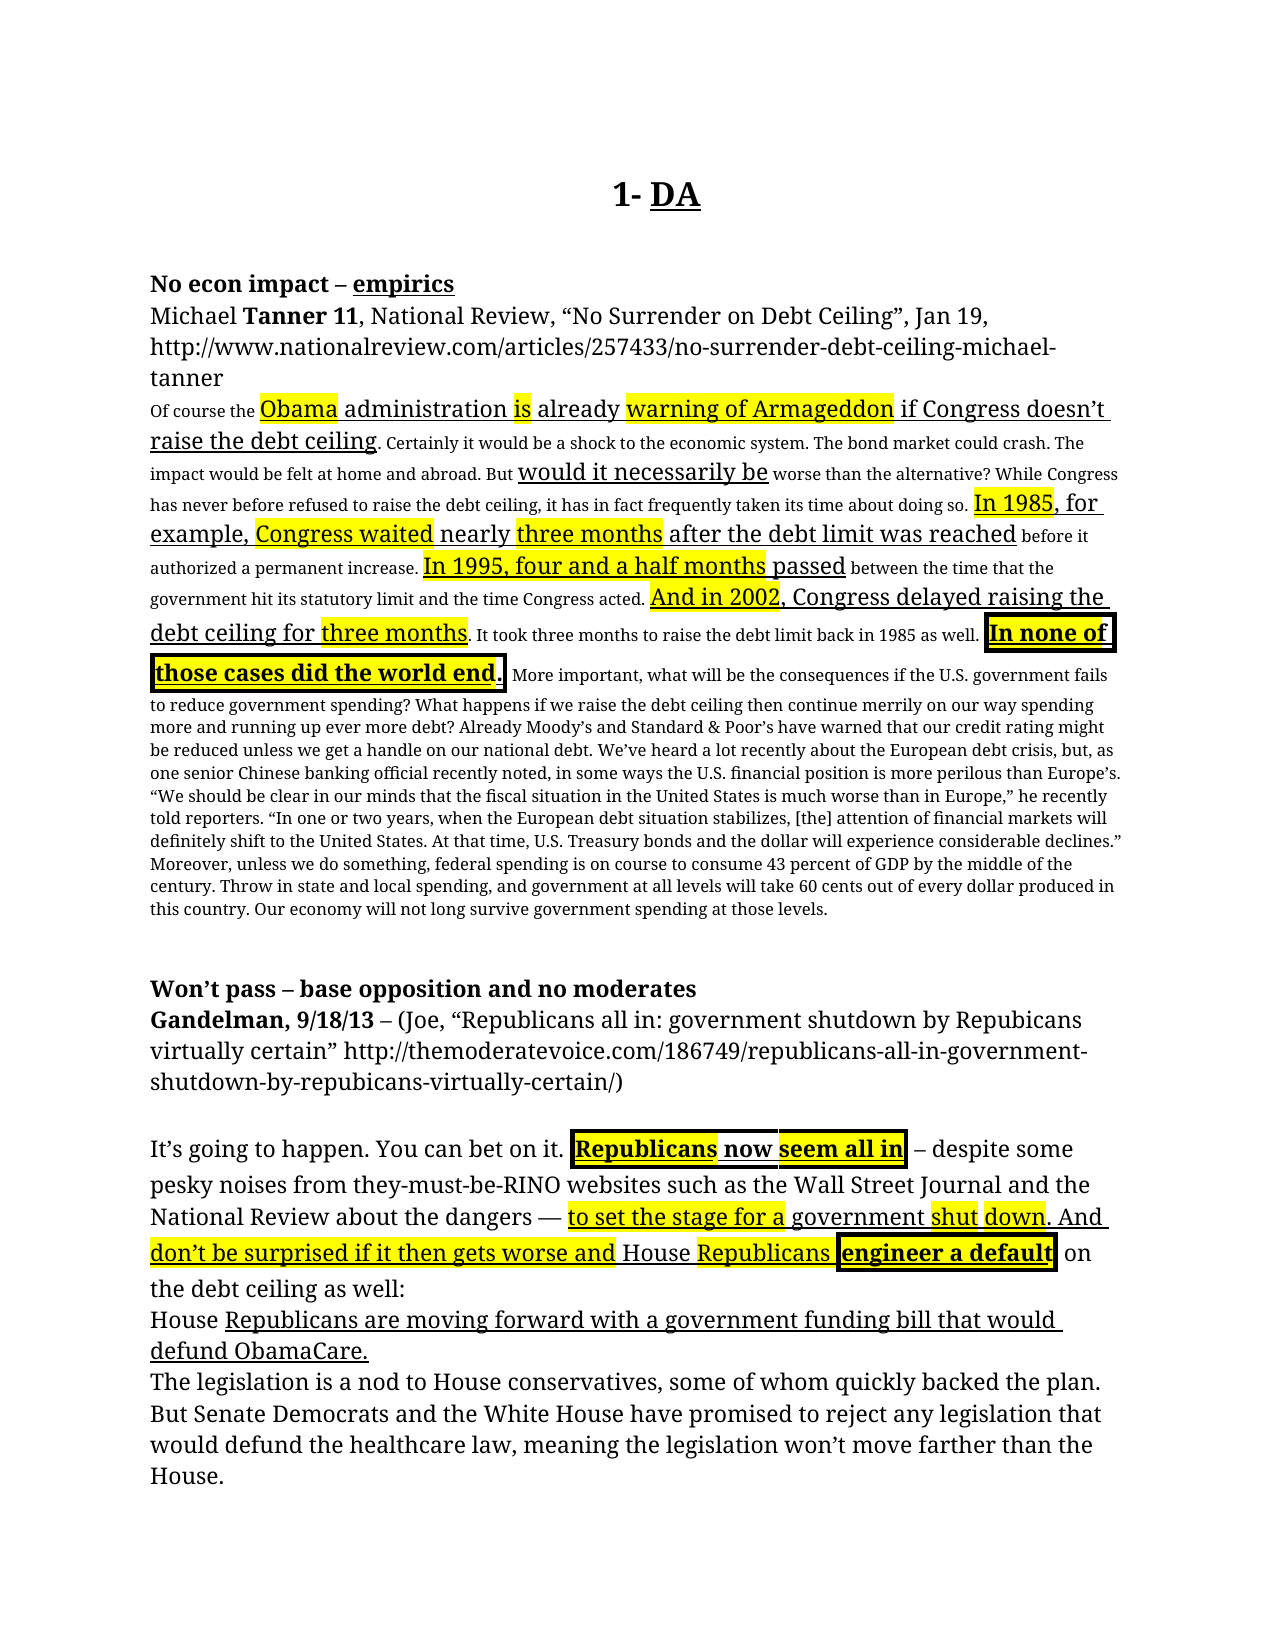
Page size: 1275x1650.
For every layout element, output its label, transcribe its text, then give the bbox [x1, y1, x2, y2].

text Of course the Obama administration is already warning of Armageddon if Congress doesn’t raise the debt ceiling. Certainly it would be a shock to the economic system. The bond market could crash. The impact would be felt at home and abroad. But would it necessarily be worse than the alternative? While Congress has never before refused to raise the debt ceiling, it has in fact frequently taken its time about doing so. In 1985, for example, Congress waited nearly three months after the debt limit was reached before it authorized a permanent increase. In 1995, four and a half months passed between the time that the government hit its statutory limit and the time Congress acted. And in 2002, Congress delayed raising the debt ceiling for three months. It took three months to raise the debt limit back in 1985 as well. In none of those cases did the world end. More important, what will be the consequences if the U.S. government fails to reduce government spending? What happens if we raise the debt ceiling then continue merrily on our way spending more and running up ever more debt? Already Moody’s and Standard & Poor’s have warned that our credit rating might be reduced unless we get a handle on our national debt. We’ve heard a lot recently about the European debt crisis, but, as one senior Chinese banking official recently noted, in some ways the U.S. financial position is more perilous than Europe’s. “We should be clear in our minds that the fiscal situation in the United States is much worse than in Europe,” he recently told reporters. “In one or two years, when the European debt situation stabilizes, [the] attention of financial markets will definitely shift to the United States. At that time, U.S. Treasury bonds and the dollar will experience considerable declines.” Moreover, unless we do something, federal spending is on course to consume 43 percent of GDP by the middle of the century. Throw in state and local spending, and government at all levels will take 60 cents out of every dollar produced in this country. Our economy will not long survive government spending at those levels. [150, 393, 1125, 920]
subtitle No econ impact – empirics [150, 268, 1125, 299]
subtitle Won’t pass – base opposition and no moderates [150, 972, 1125, 1004]
text House Republicans are moving forward with a government funding bill that would defund ObamaCare. [150, 1304, 1125, 1366]
text The legislation is a nod to House conservatives, some of whom quickly backed the plan. [150, 1366, 1125, 1397]
subtitle DA [187, 171, 1125, 216]
text But Senate Democrats and the White House have promised to reject any legislation that would defund the healthcare law, meaning the legislation won’t move farther than the House. [150, 1397, 1125, 1491]
text It’s going to happen. You can bet on it. Republicans now seem all in – despite some pesky noises from they-must-be-RINO websites such as the Wall Street Journal and the National Review about the dangers — to set the stage for a government shut down. And don’t be surprised if it then gets worse and House Republicans engineer a default on the debt ceiling as well: [150, 1129, 1125, 1304]
text Michael Tanner 11, National Review, “No Surrender on Debt Ceiling”, Jan 19, http://www.nationalreview.com/articles/257433/no-surrender-debt-ceiling-michael-tanner [150, 299, 1125, 393]
text Gandelman, 9/18/13 – (Joe, “Republicans all in: government shutdown by Repubicans virtually certain” http://themoderatevoice.com/186749/republicans-all-in-government-shutdown-by-repubicans-virtually-certain/) [150, 1004, 1125, 1097]
